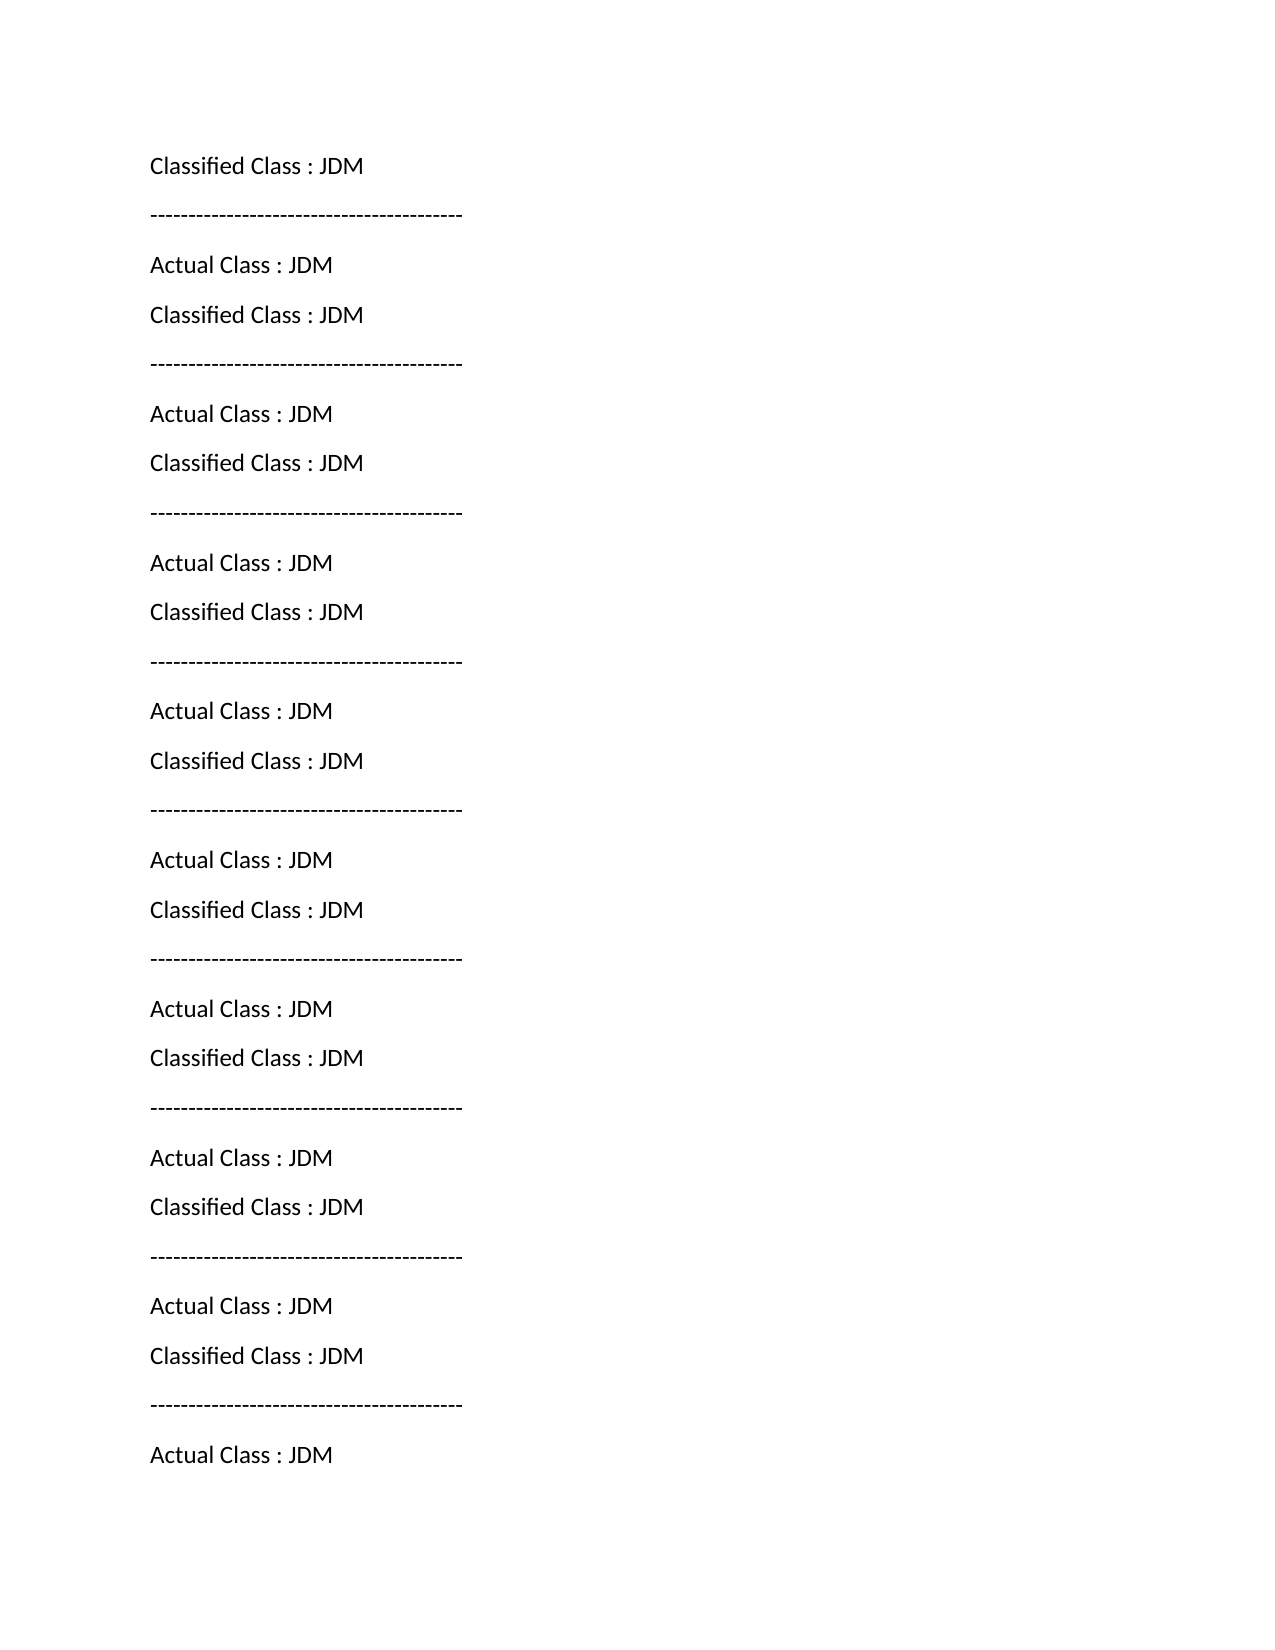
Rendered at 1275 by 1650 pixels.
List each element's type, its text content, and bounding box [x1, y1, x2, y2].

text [150, 348, 1125, 379]
text Actual Class : JDM [150, 695, 1125, 726]
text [150, 199, 1125, 230]
text Actual Class : JDM [150, 1439, 1125, 1470]
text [150, 1389, 1125, 1420]
text Actual Class : JDM [150, 993, 1125, 1023]
text Actual Class : JDM [150, 844, 1125, 875]
text ----------------------------------------- [150, 646, 1125, 676]
text Classified Class : JDM [150, 1042, 1125, 1073]
text ----------------------------------------- [150, 943, 1125, 974]
text ----------------------------------------- [150, 794, 1125, 825]
text ----------------------------------------- [150, 497, 1125, 528]
text Classified Class : JDM [150, 150, 1125, 181]
text Actual Class : JDM [150, 547, 1125, 577]
text Classified Class : JDM [150, 894, 1125, 924]
text Actual Class : JDM [150, 1142, 1125, 1172]
text Classified Class : JDM [150, 745, 1125, 776]
text Actual Class : JDM [150, 398, 1125, 428]
text Classified Class : JDM [150, 1191, 1125, 1222]
text Actual Class : JDM [150, 1290, 1125, 1321]
text Classified Class : JDM [150, 299, 1125, 329]
text Classified Class : JDM [150, 447, 1125, 478]
text Actual Class : JDM [150, 249, 1125, 280]
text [150, 1241, 1125, 1271]
text Classified Class : JDM [150, 596, 1125, 627]
text ----------------------------------------- [150, 1092, 1125, 1123]
text Classified Class : JDM [150, 1340, 1125, 1371]
